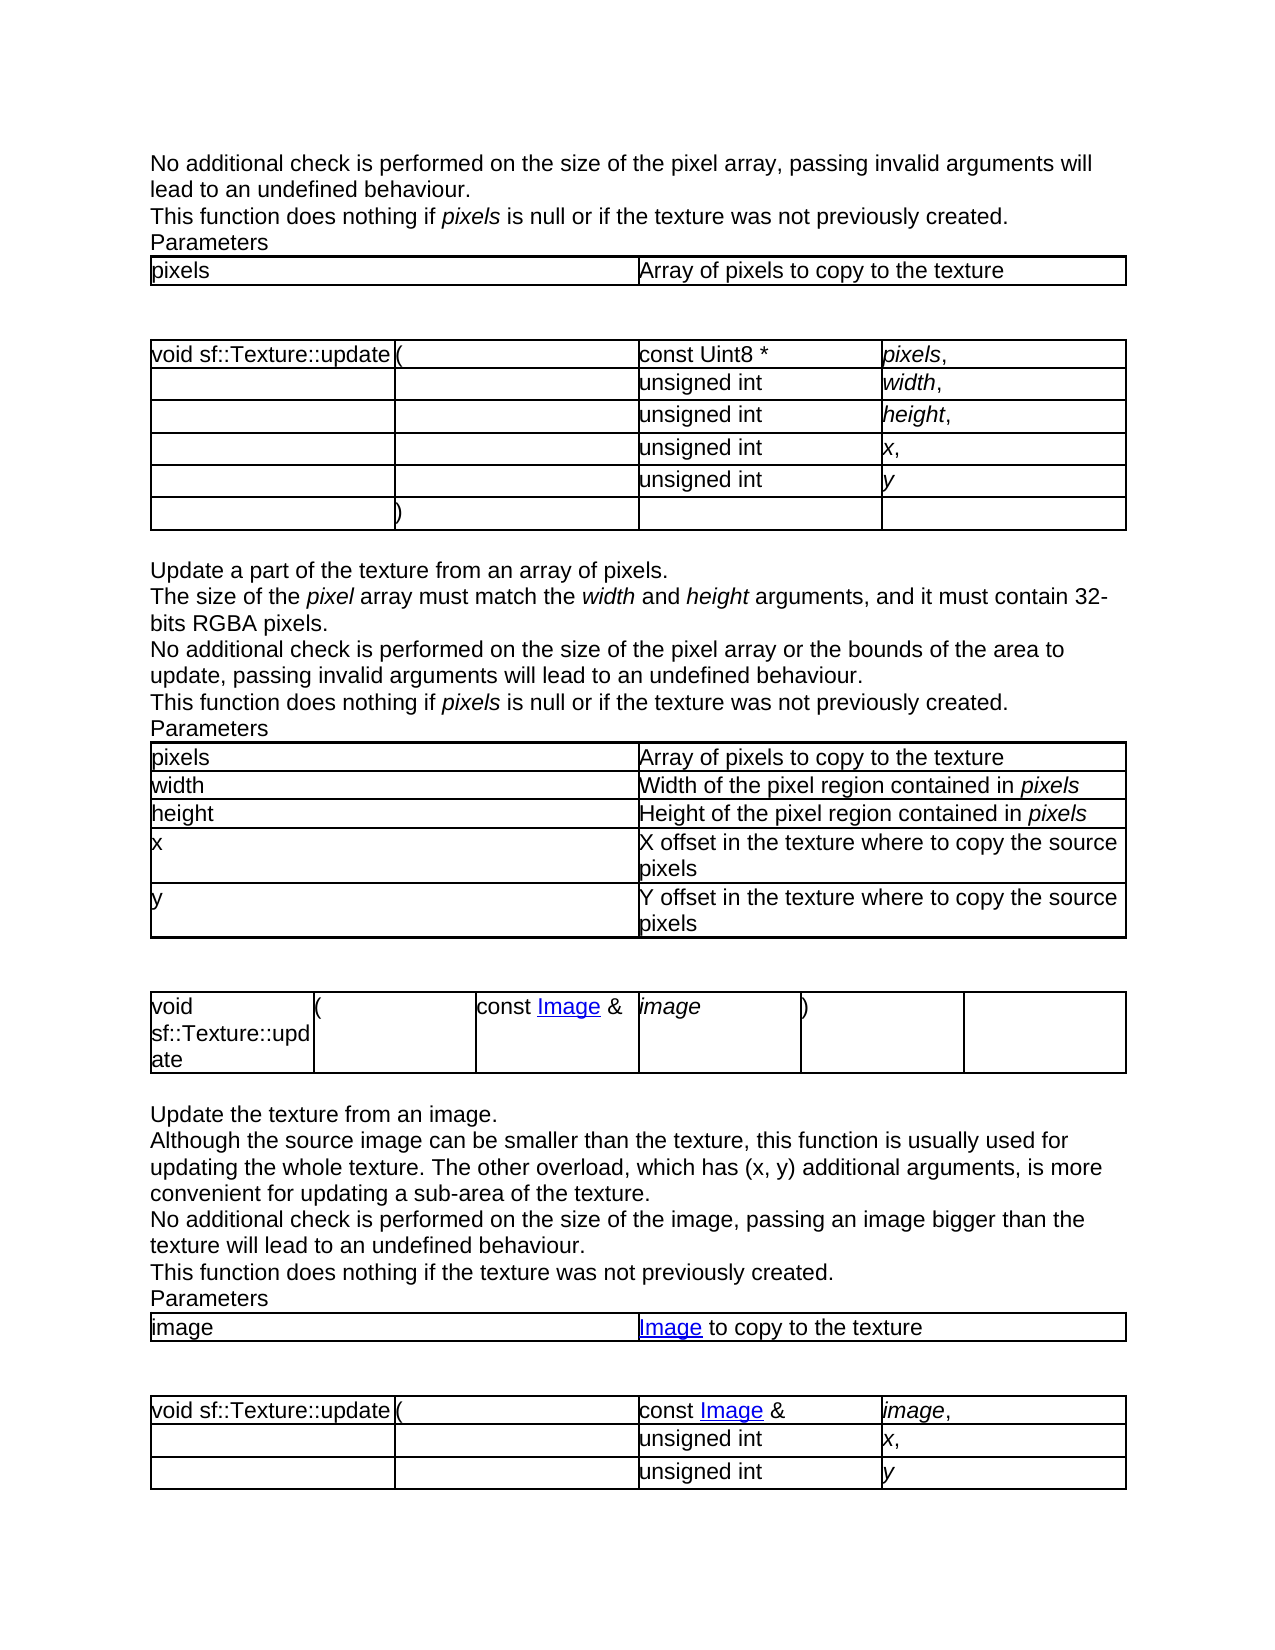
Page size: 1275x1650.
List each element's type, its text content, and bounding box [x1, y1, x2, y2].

table_cell y [152, 884, 638, 936]
table_header void sf::Texture::update [152, 993, 313, 1072]
table_cell x, [883, 434, 1125, 464]
table_cell [396, 434, 638, 464]
table_cell X offset in the texture where to copy the source pixels [640, 829, 1125, 882]
table_header pixels [152, 744, 638, 770]
table_cell unsigned int [640, 401, 881, 432]
table_cell unsigned int [640, 434, 881, 464]
table_header [965, 993, 1125, 1072]
table_cell [152, 1425, 394, 1456]
table_header image, [883, 1397, 1125, 1423]
table_cell height, [883, 401, 1125, 432]
table_cell unsigned int [640, 369, 881, 399]
text This function does nothing if pixels is null or if the texture was not previously created. [150, 203, 1125, 229]
table_header pixels [152, 258, 638, 284]
table_cell [396, 1458, 638, 1488]
table_header ( [396, 1397, 638, 1423]
text This function does nothing if the texture was not previously created. [150, 1259, 1125, 1285]
table_cell [396, 401, 638, 432]
text The size of the pixel array must match the width and height arguments, and it must contain 32-bits RGBA pixels. [150, 583, 1125, 636]
text No additional check is performed on the size of the image, passing an image bigger than the texture will lead to an undefined behaviour. [150, 1206, 1125, 1259]
text This function does nothing if pixels is null or if the texture was not previously created. [150, 689, 1125, 715]
table_header image [640, 993, 800, 1072]
table_cell width [152, 772, 638, 798]
text No additional check is performed on the size of the pixel array or the bounds of the area to update, passing invalid arguments will lead to an undefined behaviour. [150, 636, 1125, 689]
table_header const Image & [640, 1397, 881, 1423]
table_header void sf::Texture::update [152, 341, 394, 367]
table_header ( [396, 341, 638, 367]
table_cell [396, 466, 638, 496]
table_cell Width of the pixel region contained in pixels [640, 772, 1125, 798]
text No additional check is performed on the size of the pixel array, passing invalid arguments will lead to an undefined behaviour. [150, 150, 1125, 203]
text Although the source image can be smaller than the texture, this function is usually used for updating the whole texture. The other overload, which has (x, y) additional arguments, is more convenient for updating a sub-area of the texture. [150, 1127, 1125, 1206]
table_cell [640, 498, 881, 528]
table_cell y [883, 466, 1125, 496]
text Update a part of the texture from an array of pixels. [150, 557, 1125, 583]
text Parameters [150, 715, 1125, 741]
table_header pixels, [883, 341, 1125, 367]
table_cell [883, 498, 1125, 528]
table_cell [152, 434, 394, 464]
table_cell Y offset in the texture where to copy the source pixels [640, 884, 1125, 936]
table_header ( [315, 993, 475, 1072]
table_header const Image & [477, 993, 638, 1072]
table_header ) [802, 993, 963, 1072]
table_cell y [883, 1458, 1125, 1488]
table_cell [152, 1458, 394, 1488]
table_cell [152, 401, 394, 432]
table_cell ) [396, 498, 638, 528]
table_header image [152, 1314, 638, 1340]
table_header Array of pixels to copy to the texture [640, 744, 1125, 770]
table_header const Uint8 * [640, 341, 881, 367]
table_header Image to copy to the texture [640, 1314, 1125, 1340]
table_cell [152, 498, 394, 528]
table_cell [396, 369, 638, 399]
text Parameters [150, 229, 1125, 255]
table_cell height [152, 800, 638, 827]
table_cell [396, 1425, 638, 1456]
table_cell [152, 369, 394, 399]
table_cell [152, 466, 394, 496]
table_cell unsigned int [640, 466, 881, 496]
table_header void sf::Texture::update [152, 1397, 394, 1423]
table_cell unsigned int [640, 1458, 881, 1488]
table_cell width, [883, 369, 1125, 399]
table_cell unsigned int [640, 1425, 881, 1456]
table_cell x [152, 829, 638, 882]
text Parameters [150, 1285, 1125, 1312]
table_cell x, [883, 1425, 1125, 1456]
table_cell Height of the pixel region contained in pixels [640, 800, 1125, 827]
text Update the texture from an image. [150, 1101, 1125, 1127]
table_header Array of pixels to copy to the texture [640, 258, 1125, 284]
